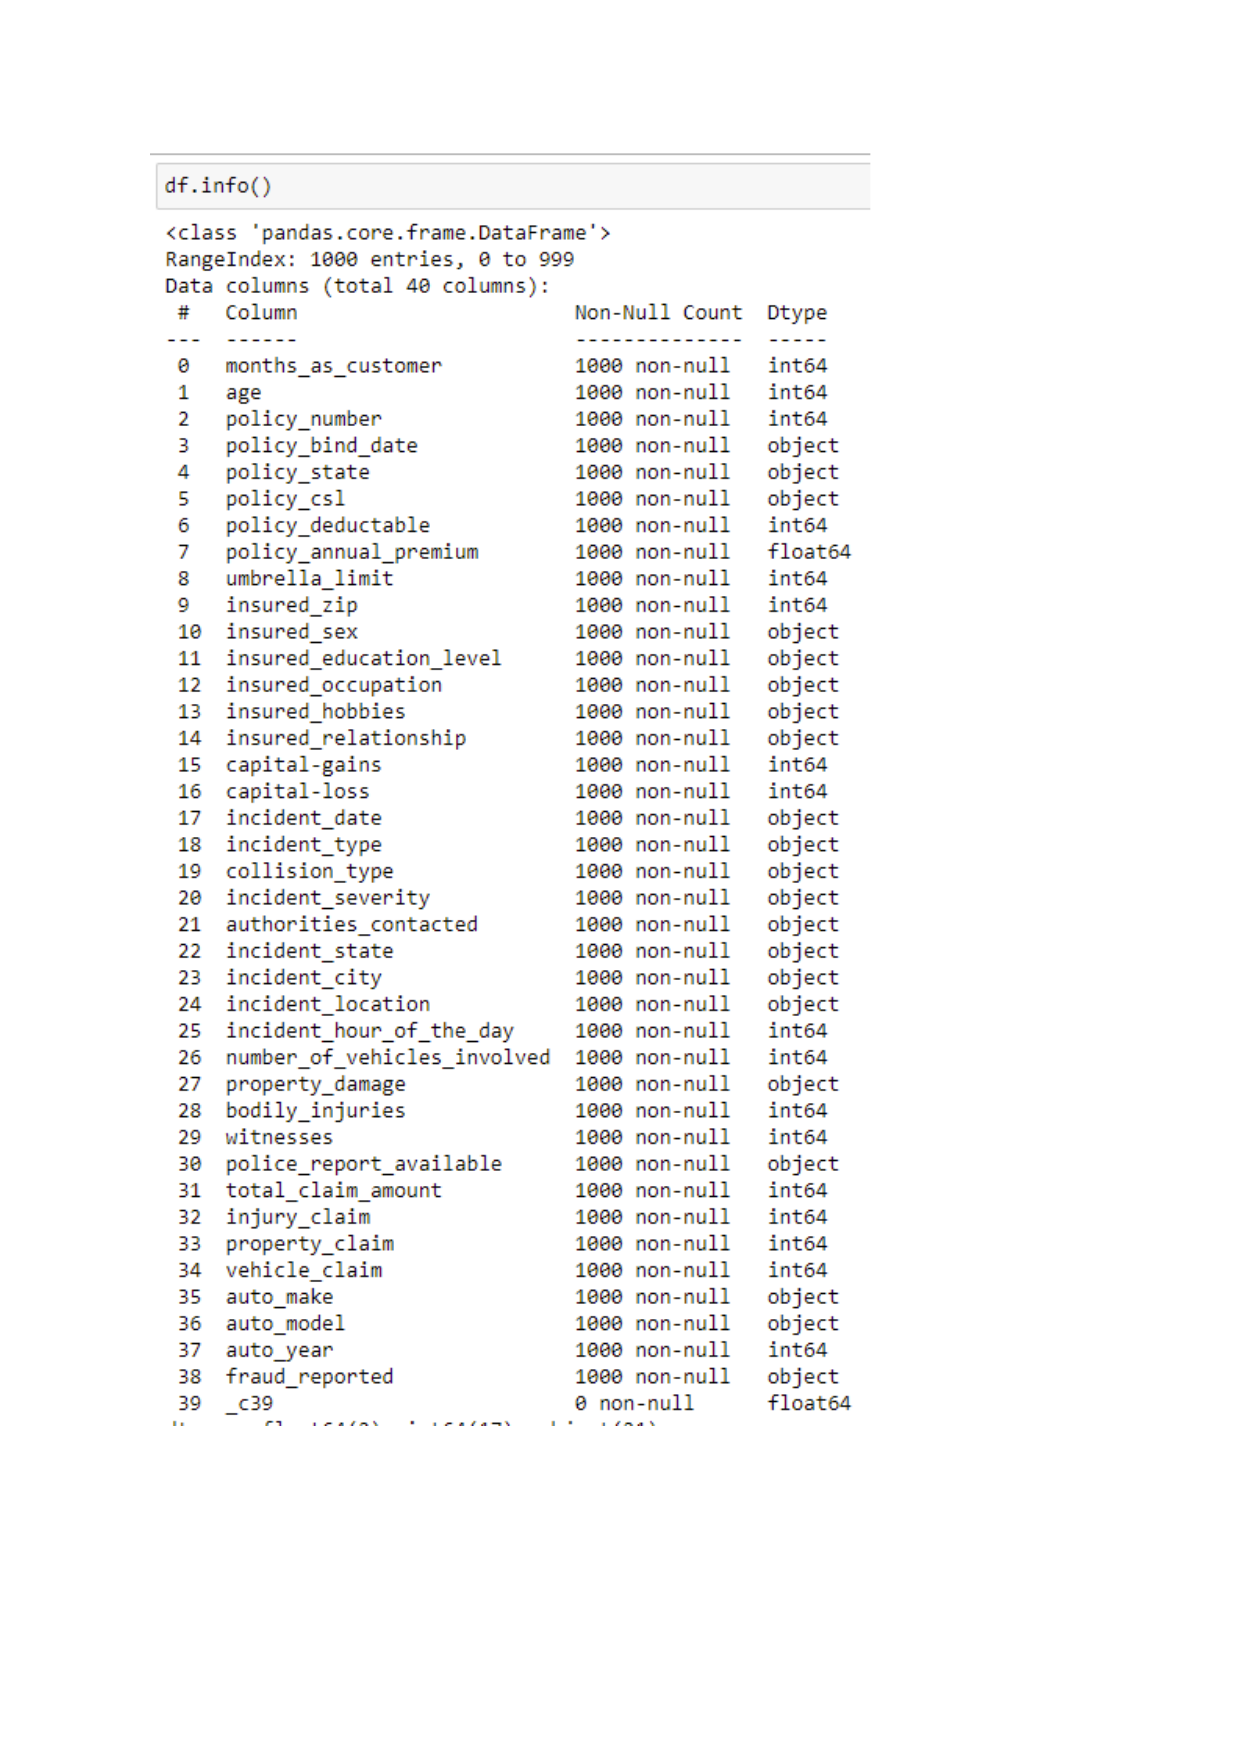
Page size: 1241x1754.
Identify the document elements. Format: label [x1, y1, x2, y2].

picture [150, 150, 871, 1426]
